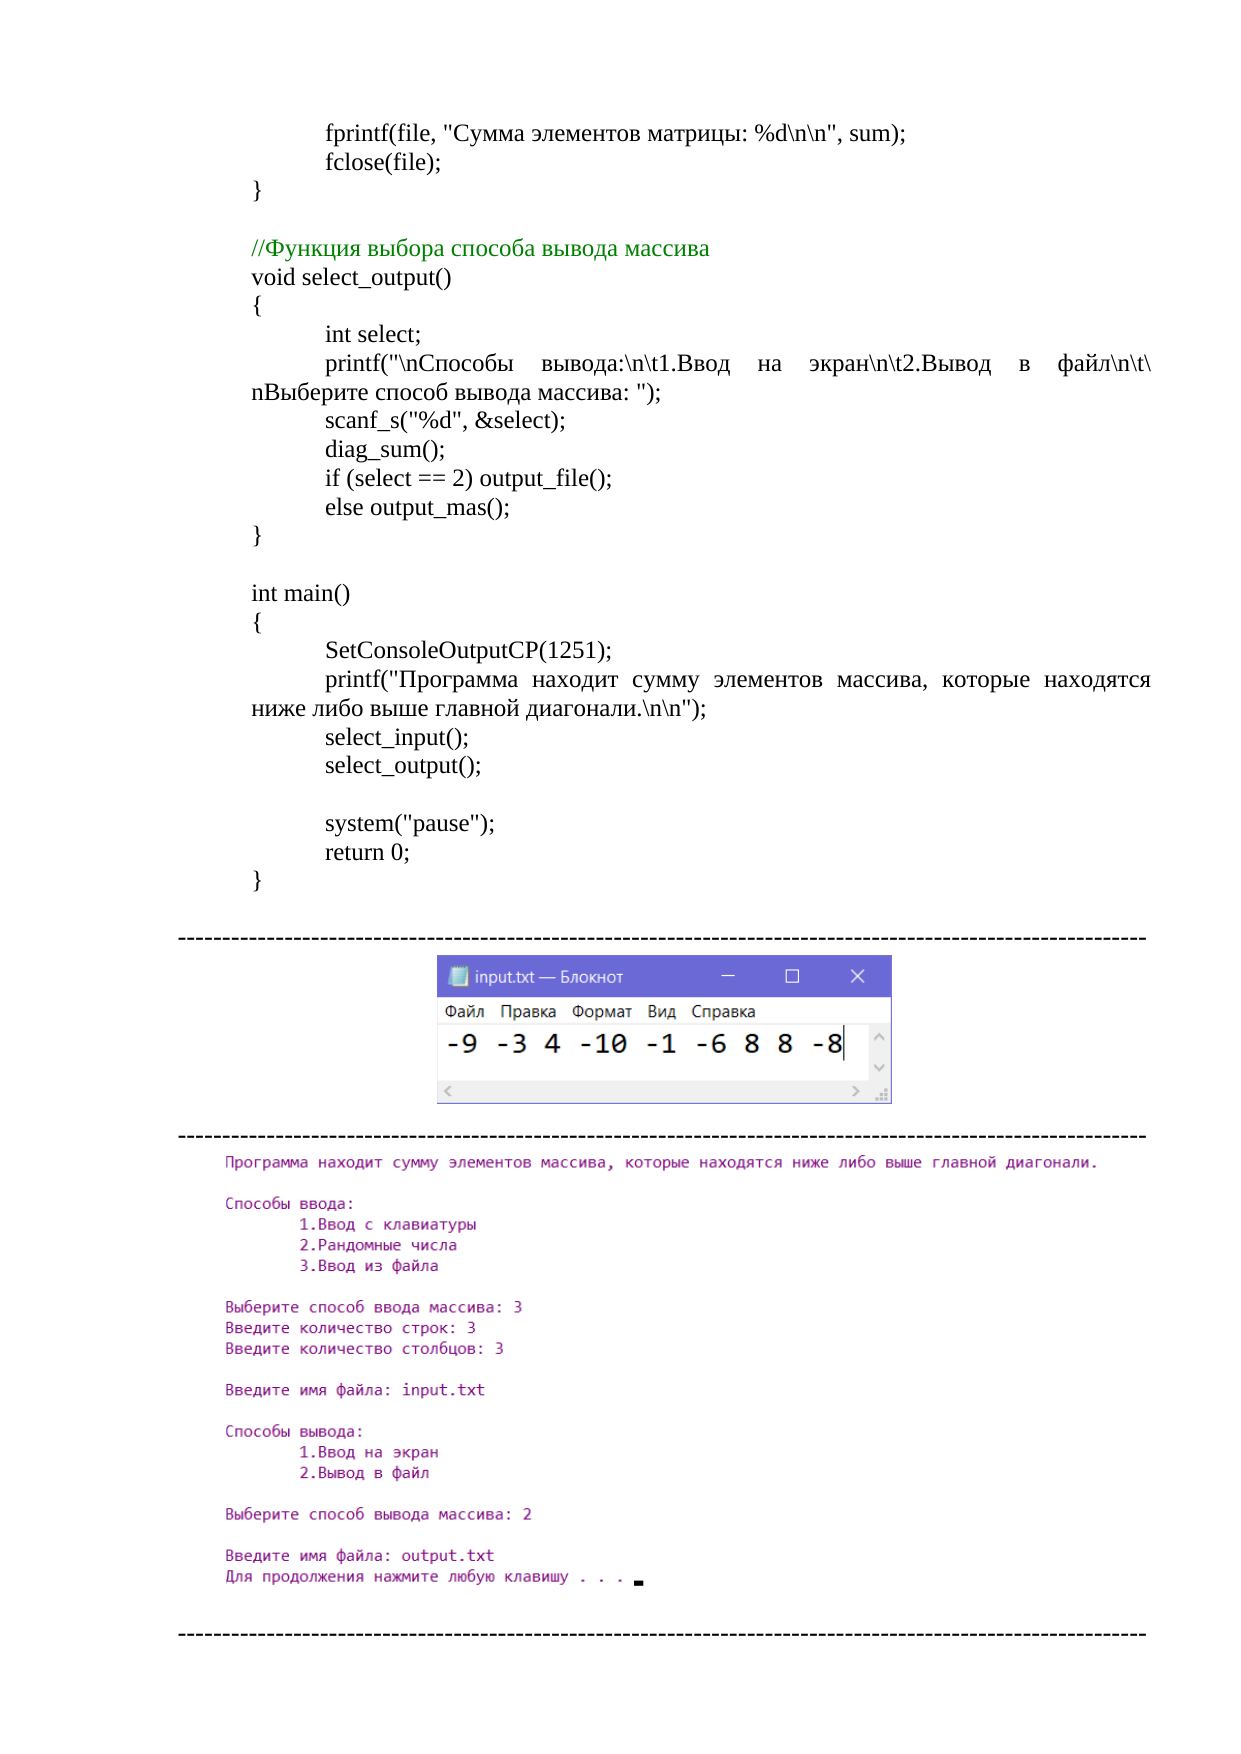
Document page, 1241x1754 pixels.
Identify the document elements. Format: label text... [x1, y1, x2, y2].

text scanf_s("%d", &select); [251, 406, 1152, 434]
list ------------------------------------------------------------------------------------------------------------- [177, 1615, 1152, 1651]
text return 0; [251, 837, 1152, 866]
picture [226, 1152, 1103, 1591]
text printf("Программа находит сумму элементов массива, которые находятся ниже либо выше главной диагонали.\n\n"); [251, 664, 1152, 722]
text { [251, 291, 1152, 319]
text diag_sum(); [251, 434, 1152, 463]
text int main() [251, 578, 1152, 607]
text select_output(); [251, 751, 1152, 779]
text //Функция выбора способа вывода массива [251, 233, 1152, 262]
list ------------------------------------------------------------------------------------------------------------- [177, 919, 1152, 955]
text else output_mas(); [251, 492, 1152, 521]
text SetConsoleOutputCP(1251); [251, 636, 1152, 664]
text } [251, 521, 1152, 549]
text if (select == 2) output_file(); [251, 463, 1152, 492]
text select_input(); [251, 722, 1152, 751]
text void select_output() [251, 262, 1152, 291]
text fprintf(file, "Сумма элементов матрицы: %d\n\n", sum); [251, 118, 1152, 147]
text } [251, 176, 1152, 204]
text int select; [251, 319, 1152, 348]
text system("pause"); [251, 808, 1152, 837]
text fclose(file); [251, 147, 1152, 176]
picture [437, 955, 892, 1104]
text } [251, 866, 1152, 894]
text printf("\nСпособы вывода:\n\t1.Ввод на экран\n\t2.Вывод в файл\n\t\nВыберите способ вывода массива: "); [251, 348, 1152, 406]
list ------------------------------------------------------------------------------------------------------------- [177, 1117, 1152, 1153]
text { [251, 607, 1152, 636]
